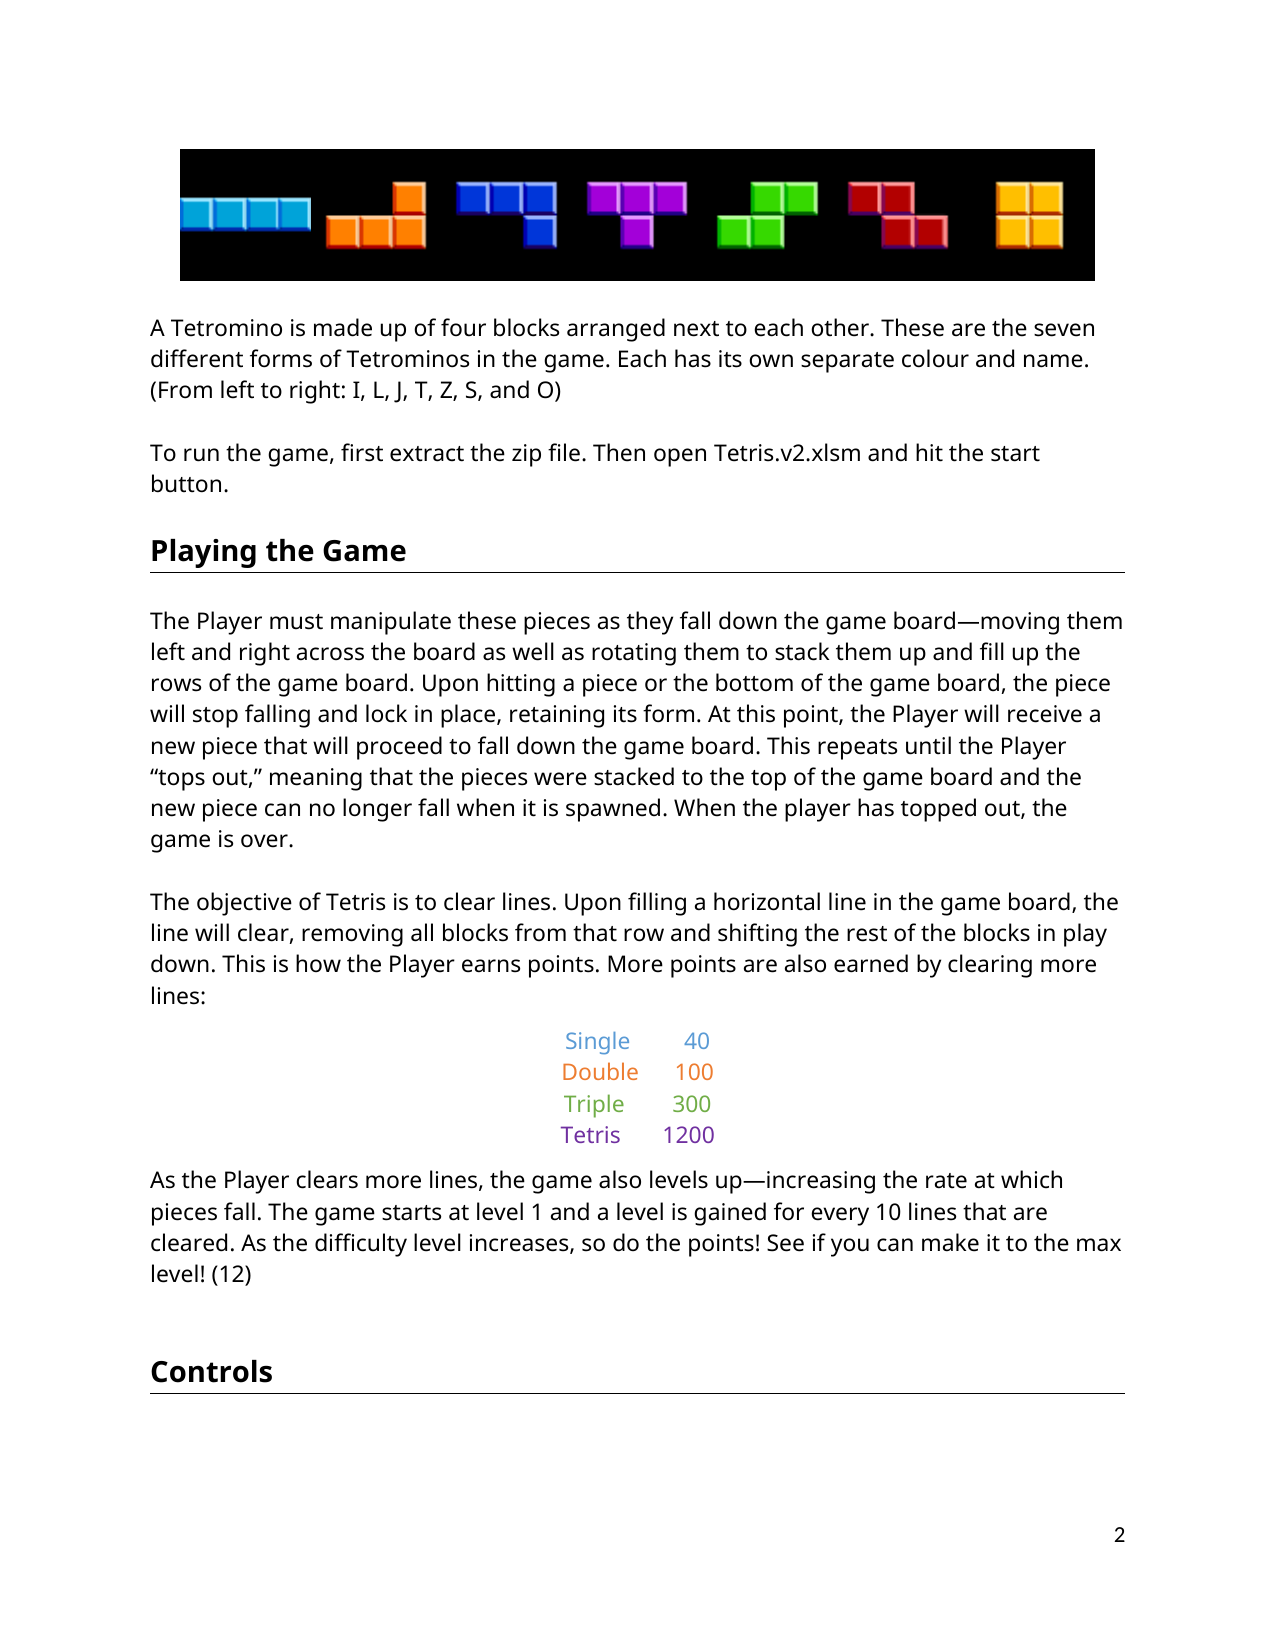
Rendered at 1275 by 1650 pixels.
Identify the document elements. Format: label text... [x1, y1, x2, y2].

text To run the game, first extract the zip file. Then open Tetris.v2.xlsm and hit the start button. [150, 437, 1125, 499]
text Playing the Game [150, 531, 1125, 572]
text Double 100 [150, 1056, 1125, 1087]
text Tetris 1200 [150, 1119, 1125, 1150]
text The Player must manipulate these pieces as they fall down the game board—moving them left and right across the board as well as rotating them to stack them up and fill up the rows of the game board. Upon hitting a piece or the bottom of the game board, the piece will stop falling and lock in place, retaining its form. At this point, the Player will receive a new piece that will proceed to fall down the game board. This repeats until the Player “tops out,” meaning that the pieces were stacked to the top of the game board and the new piece can no longer fall when it is spawned. When the player has topped out, the game is over. [150, 604, 1125, 854]
text Triple 300 [150, 1087, 1125, 1119]
text The objective of Tetris is to clear lines. Upon filling a horizontal line in the game board, the line will clear, removing all blocks from that row and shifting the rest of the blocks in play down. This is how the Player earns points. More points are also earned by clearing more lines: [150, 886, 1125, 1011]
text As the Player clears more lines, the game also levels up—increasing the rate at which pieces fall. The game starts at level 1 and a level is gained for every 10 lines that are cleared. As the difficulty level increases, so do the points! See if you can make it to the max level! (12) [150, 1164, 1125, 1289]
text Controls [150, 1352, 1125, 1393]
text Single 40 [150, 1025, 1125, 1056]
text A Tetromino is made up of four blocks arranged next to each other. These are the seven different forms of Tetrominos in the game. Each has its own separate colour and name. (From left to right: I, L, J, T, Z, S, and O) [150, 312, 1125, 406]
picture [180, 149, 1095, 281]
